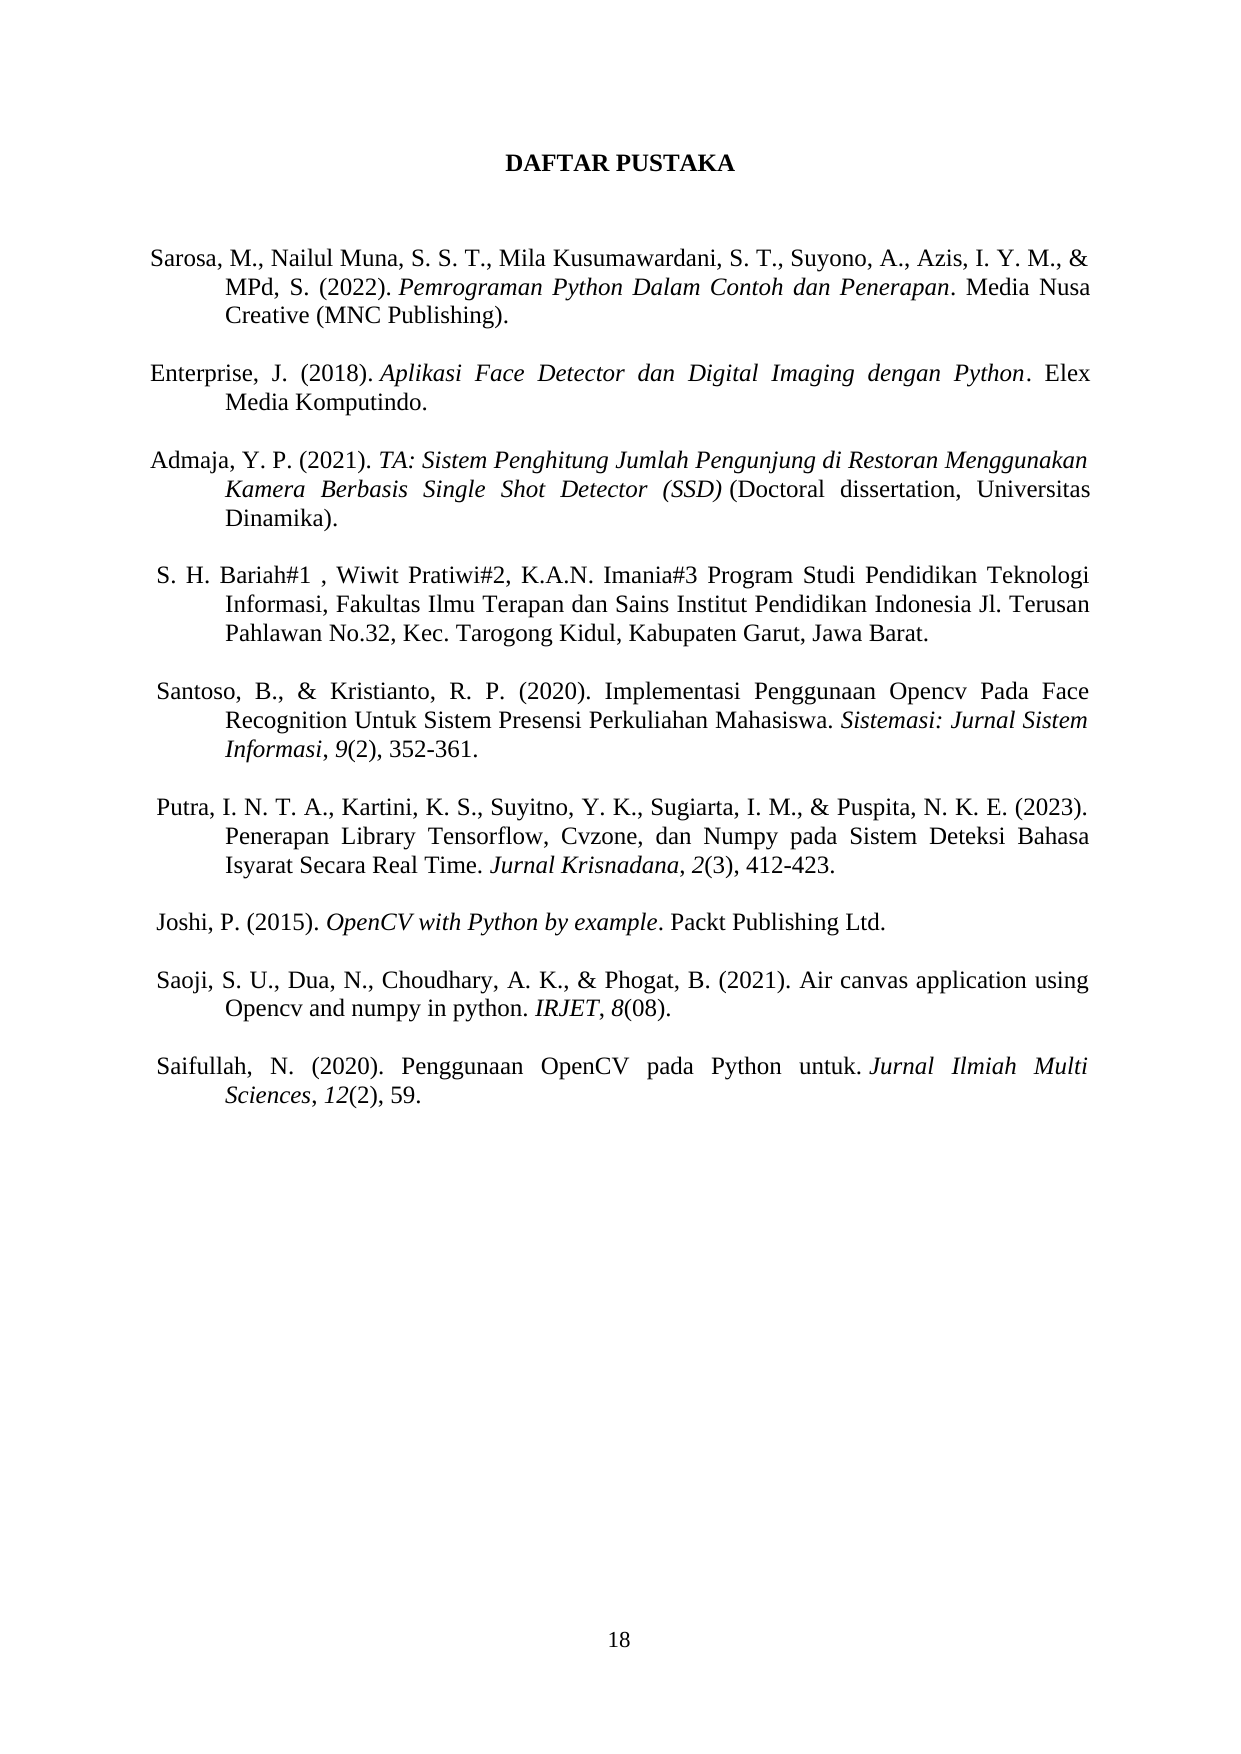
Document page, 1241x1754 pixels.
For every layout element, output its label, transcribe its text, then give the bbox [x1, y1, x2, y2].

text Enterprise, J. (2018). Aplikasi Face Detector dan Digital Imaging dengan Python. Elex Media Komputindo. [150, 358, 1091, 415]
text Sarosa, M., Nailul Muna, S. S. T., Mila Kusumawardani, S. T., Suyono, A., Azis, I. Y. M., & MPd, S. (2022). Pemrograman Python Dalam Contoh dan Penerapan. Media Nusa Creative (MNC Publishing). [150, 243, 1091, 329]
subtitle DAFTAR PUSTAKA [425, 148, 815, 177]
text Admaja, Y. P. (2021). TA: Sistem Penghitung Jumlah Pengunjung di Restoran Menggunakan Kamera Berbasis Single Shot Detector (SSD) (Doctoral dissertation, Universitas Dinamika). [150, 445, 1091, 531]
text Saoji, S. U., Dua, N., Choudhary, A. K., & Phogat, B. (2021). Air canvas application using Opencv and numpy in python. IRJET, 8(08). [156, 965, 1090, 1022]
text S. H. Bariah#1 , Wiwit Pratiwi#2, K.A.N. Imania#3 Program Studi Pendidikan Teknologi Informasi, Fakultas Ilmu Terapan dan Sains Institut Pendidikan Indonesia Jl. Terusan Pahlawan No.32, Kec. Tarogong Kidul, Kabupaten Garut, Jawa Barat. [156, 560, 1090, 646]
text Santoso, B., & Kristianto, R. P. (2020). Implementasi Penggunaan Opencv Pada Face Recognition Untuk Sistem Presensi Perkuliahan Mahasiswa. Sistemasi: Jurnal Sistem Informasi, 9(2), 352-361. [156, 676, 1090, 762]
text Joshi, P. (2015). OpenCV with Python by example. Packt Publishing Ltd. [156, 907, 1090, 936]
text Putra, I. N. T. A., Kartini, K. S., Suyitno, Y. K., Sugiarta, I. M., & Puspita, N. K. E. (2023). Penerapan Library Tensorflow, Cvzone, dan Numpy pada Sistem Deteksi Bahasa Isyarat Secara Real Time. Jurnal Krisnadana, 2(3), 412-423. [156, 792, 1090, 878]
text Saifullah, N. (2020). Penggunaan OpenCV pada Python untuk. Jurnal Ilmiah Multi Sciences, 12(2), 59. [156, 1051, 1090, 1108]
